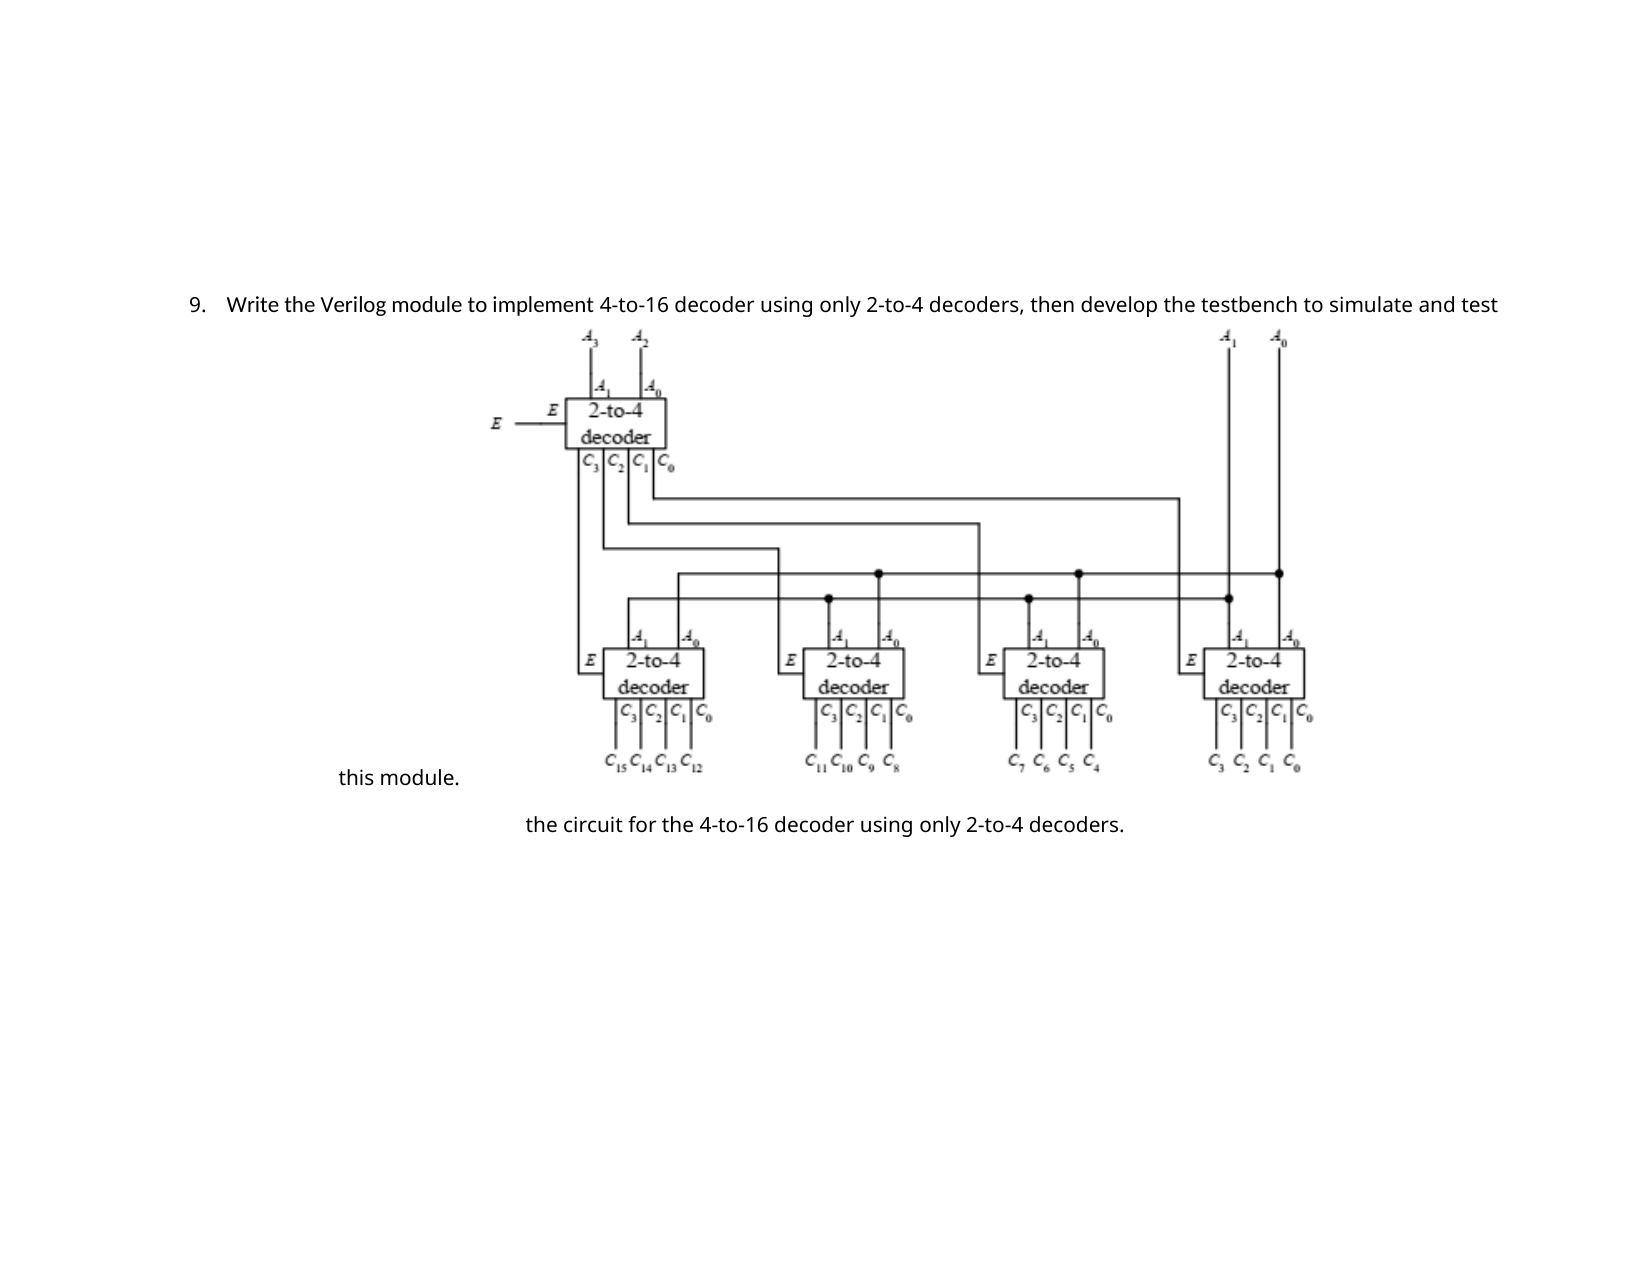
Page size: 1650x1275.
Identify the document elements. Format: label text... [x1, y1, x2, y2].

text the circuit for the 4-to-16 decoder using only 2-to-4 decoders. [150, 810, 1500, 839]
picture [460, 321, 1387, 786]
